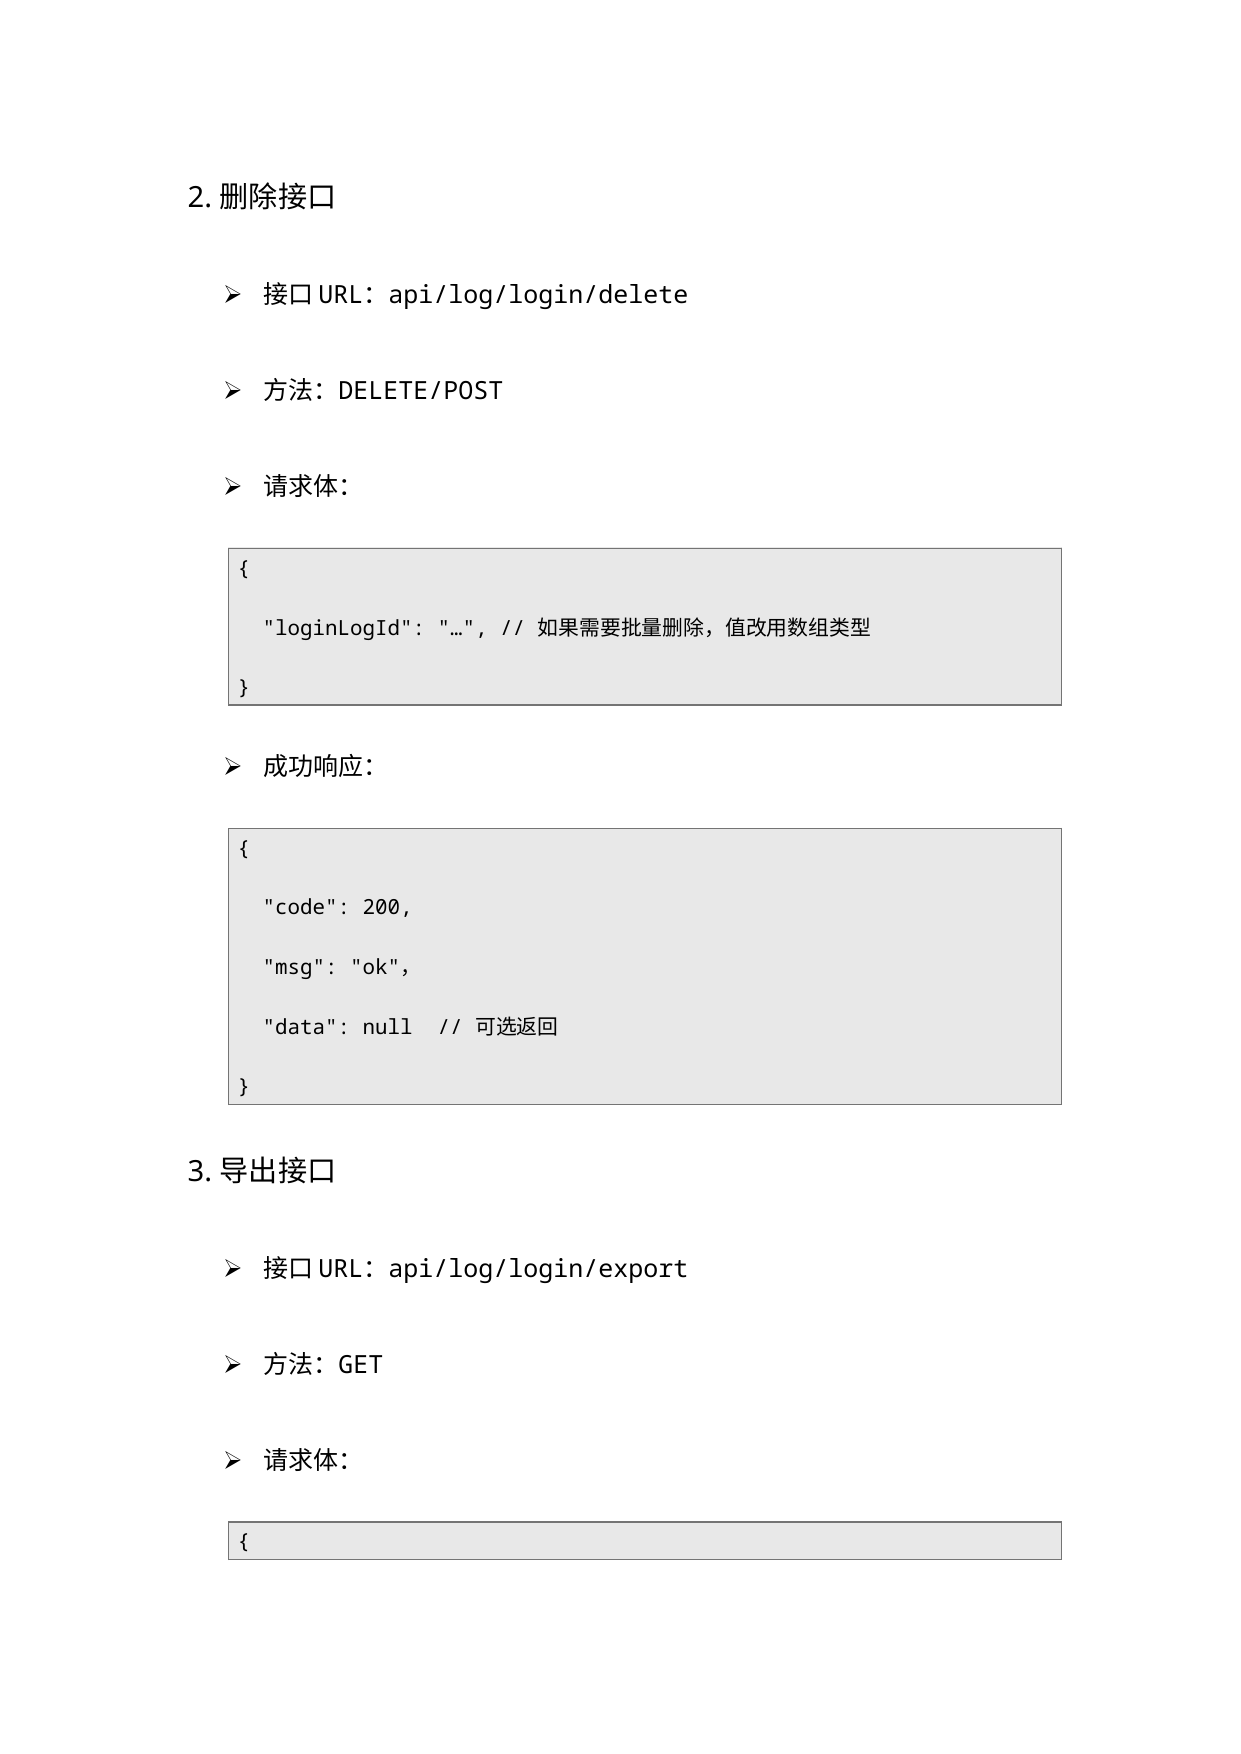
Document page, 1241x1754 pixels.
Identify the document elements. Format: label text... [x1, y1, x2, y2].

text "code": 200, [229, 887, 1061, 923]
text 接口URL：api/log/login/export [223, 1234, 1053, 1299]
text "data": null // 可选返回 [229, 1006, 1061, 1042]
text } [229, 1066, 1061, 1104]
text 请求体： [223, 452, 1053, 517]
text 方法：GET [223, 1330, 1053, 1395]
subtitle 2. 删除接口 [187, 162, 1053, 227]
subtitle 3. 导出接口 [187, 1136, 1053, 1201]
text "msg": "ok"， [229, 946, 1061, 982]
text 接口URL：api/log/login/delete [223, 261, 1053, 326]
text 方法：DELETE/POST [223, 356, 1053, 421]
text } [229, 667, 1061, 704]
text 成功响应： [223, 732, 1053, 797]
text { [229, 1523, 1061, 1559]
text 请求体： [223, 1426, 1053, 1491]
text "loginLogId": "…", // 如果需要批量删除，值改用数组类型 [229, 607, 1061, 642]
text { [229, 829, 1061, 863]
text { [229, 549, 1061, 583]
